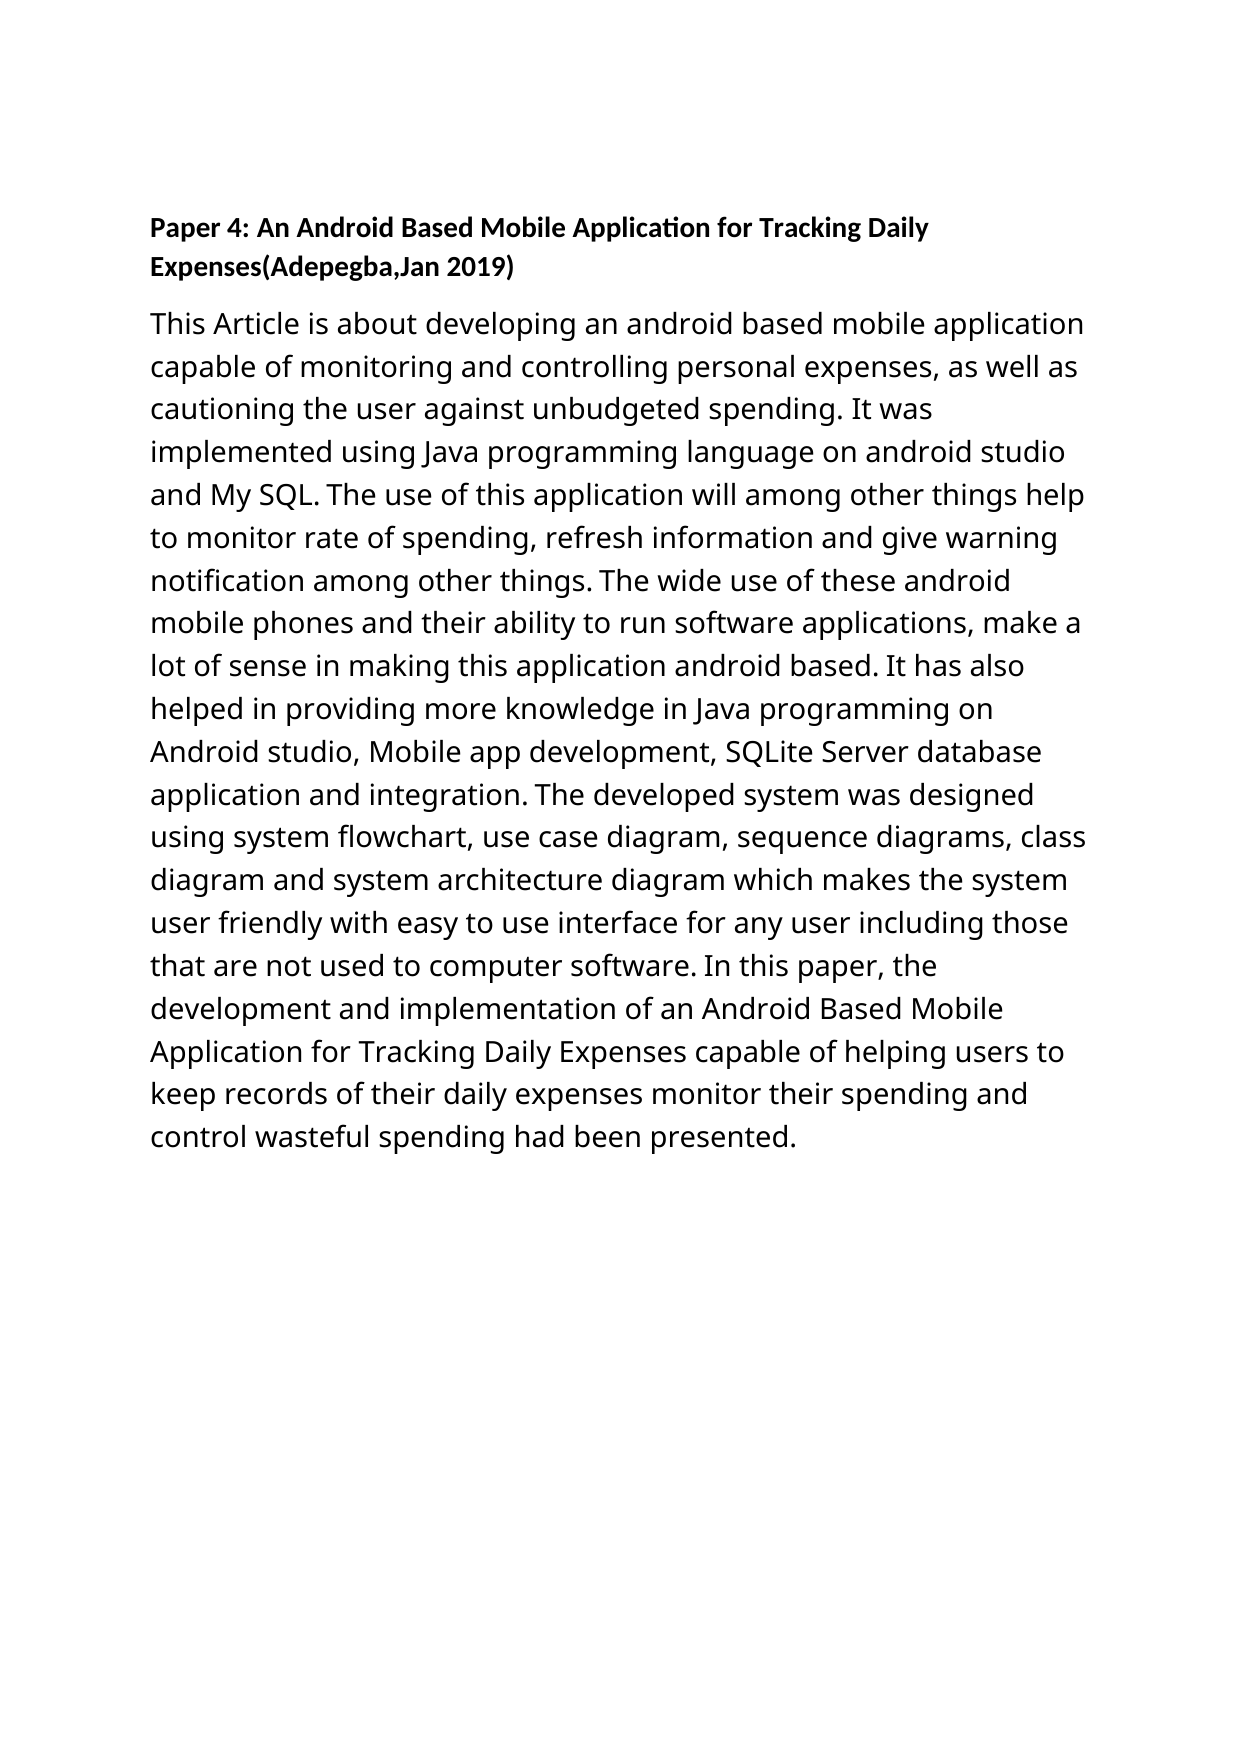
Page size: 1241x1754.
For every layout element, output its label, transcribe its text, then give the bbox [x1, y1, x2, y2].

text Paper 4: An Android Based Mobile Application for Tracking Daily Expenses(Adepegba,Jan 2019) [150, 209, 1090, 283]
text This Article is about developing an android based mobile application capable of monitoring and controlling personal expenses, as well as cautioning the user against unbudgeted spending. It was implemented using Java programming language on android studio and My SQL. The use of this application will among other things help to monitor rate of spending, refresh information and give warning notification among other things. The wide use of these android mobile phones and their ability to run software applications, make a lot of sense in making this application android based. It has also helped in providing more knowledge in Java programming on Android studio, Mobile app development, SQLite Server database application and integration. The developed system was designed using system flowchart, use case diagram, sequence diagrams, class diagram and system architecture diagram which makes the system user friendly with easy to use interface for any user including those that are not used to computer software. In this paper, the development and implementation of an Android Based Mobile Application for Tracking Daily Expenses capable of helping users to keep records of their daily expenses monitor their spending and control wasteful spending had been presented. [150, 303, 1090, 1156]
